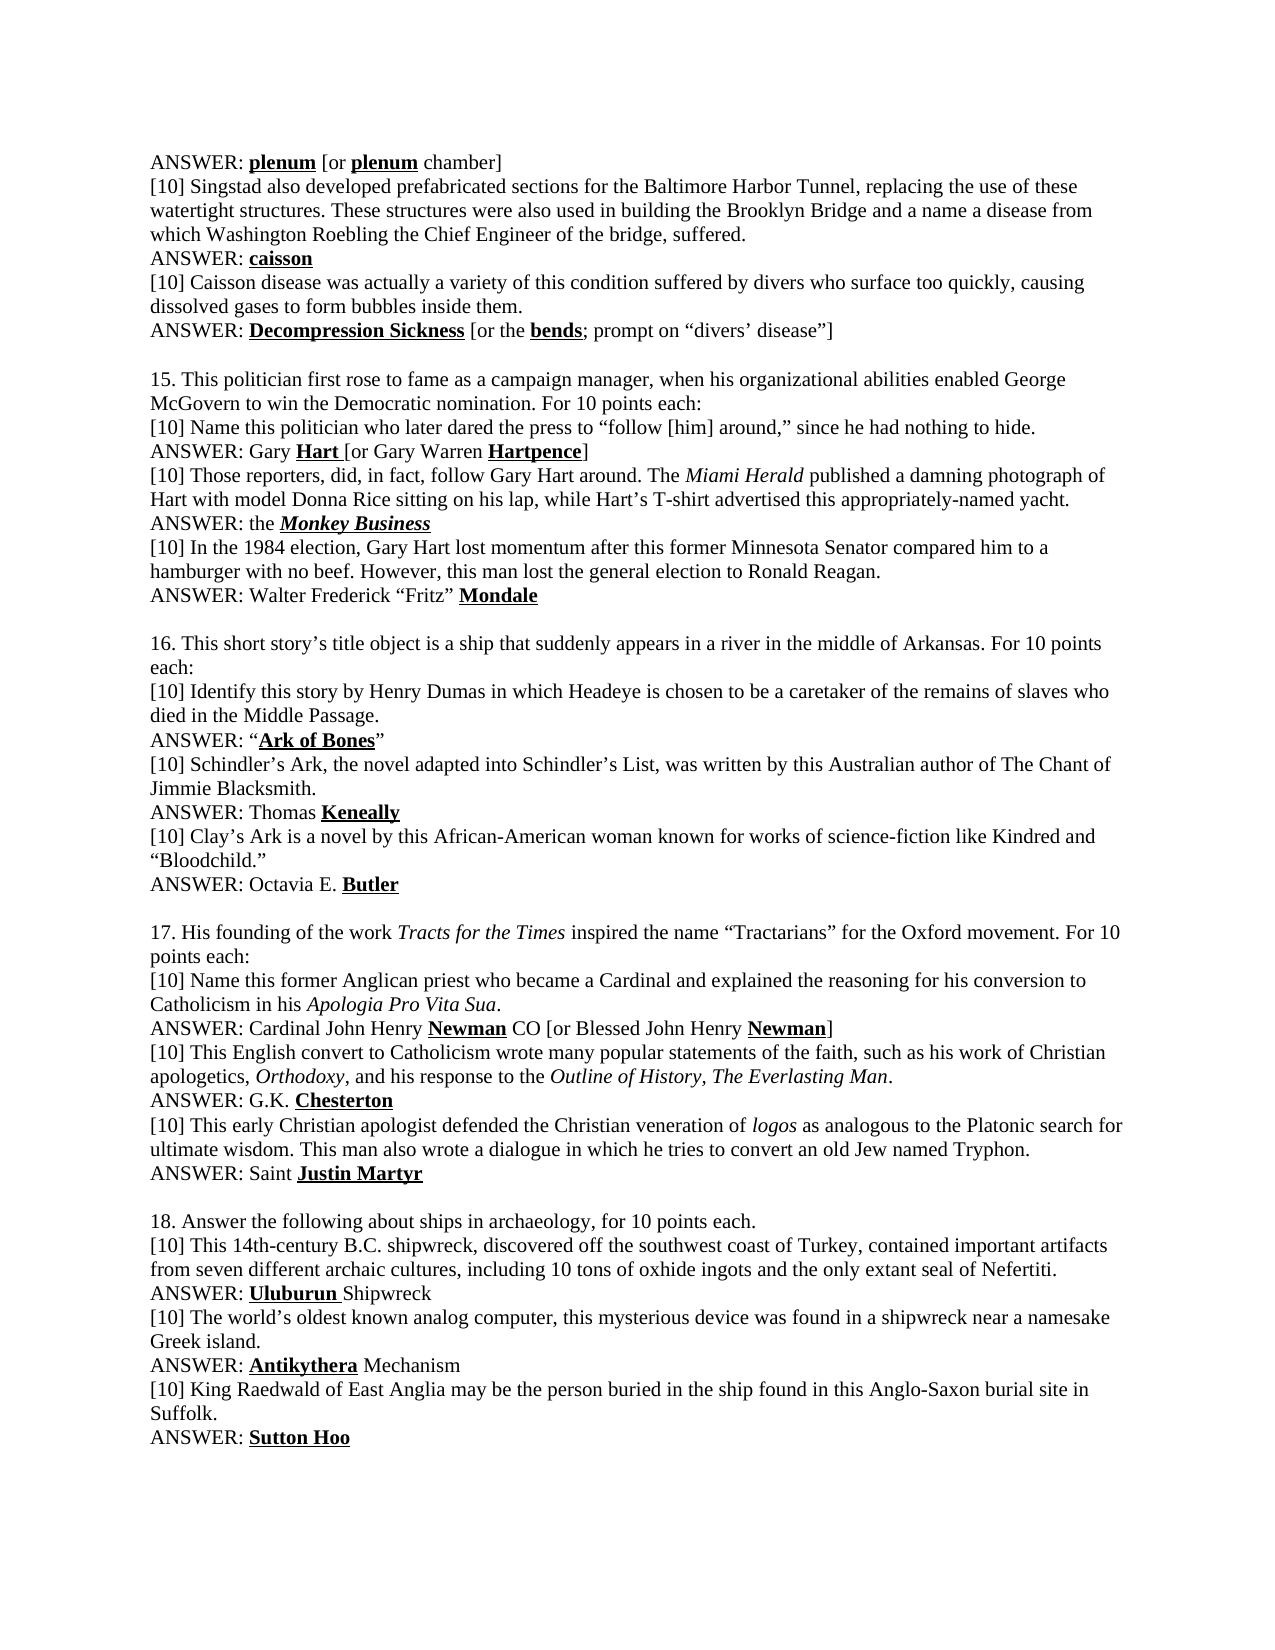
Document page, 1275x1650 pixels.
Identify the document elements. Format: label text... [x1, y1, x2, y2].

text ANSWER: Thomas Keneally [150, 800, 1125, 824]
text ANSWER: G.K. Chesterton [150, 1088, 1125, 1112]
text [10] This early Christian apologist defended the Christian veneration of logos as analogous to the Platonic search for ultimate wisdom. This man also wrote a dialogue in which he tries to convert an old Jew named Tryphon. [150, 1112, 1125, 1161]
text [10] Name this politician who later dared the press to “follow [him] around,” since he had nothing to hide. [150, 415, 1125, 439]
text 16. This short story’s title object is a ship that suddenly appears in a river in the middle of Arkansas. For 10 points each: [150, 631, 1125, 679]
text ANSWER: Antikythera Mechanism [150, 1353, 1125, 1377]
text 15. This politician first rose to fame as a campaign manager, when his organizational abilities enabled George McGovern to win the Democratic nomination. For 10 points each: [150, 367, 1125, 415]
text ANSWER: “Ark of Bones” [150, 727, 1125, 752]
text ANSWER: Sutton Hoo [150, 1425, 1125, 1449]
text [10] In the 1984 election, Gary Hart lost momentum after this former Minnesota Senator compared him to a hamburger with no beef. However, this man lost the general election to Ronald Reagan. [150, 535, 1125, 583]
text [10] This English convert to Catholicism wrote many popular statements of the faith, such as his work of Christian apologetics, Orthodoxy, and his response to the Outline of History, The Everlasting Man. [150, 1040, 1125, 1088]
text ANSWER: the Monkey Business [150, 511, 1125, 535]
text [10] Name this former Anglican priest who became a Cardinal and explained the reasoning for his conversion to Catholicism in his Apologia Pro Vita Sua. [150, 968, 1125, 1016]
text [10] Those reporters, did, in fact, follow Gary Hart around. The Miami Herald published a damning photograph of Hart with model Donna Rice sitting on his lap, while Hart’s T-shirt advertised this appropriately-named yacht. [150, 463, 1125, 511]
text ANSWER: Decompression Sickness [or the bends; prompt on “divers’ disease”] [150, 318, 1125, 342]
text 17. His founding of the work Tracts for the Times inspired the name “Tractarians” for the Oxford movement. For 10 points each: [150, 920, 1125, 968]
text [10] King Raedwald of East Anglia may be the person buried in the ship found in this Anglo-Saxon burial site in Suffolk. [150, 1377, 1125, 1425]
text ANSWER: Cardinal John Henry Newman CO [or Blessed John Henry Newman] [150, 1016, 1125, 1040]
text ANSWER: Saint Justin Martyr [150, 1161, 1125, 1185]
text [10] Caisson disease was actually a variety of this condition suffered by divers who surface too quickly, causing dissolved gases to form bubbles inside them. [150, 270, 1125, 318]
text [10] Identify this story by Henry Dumas in which Headeye is chosen to be a caretaker of the remains of slaves who died in the Middle Passage. [150, 679, 1125, 727]
text ANSWER: caisson [150, 246, 1125, 270]
text [10] The world’s oldest known analog computer, this mysterious device was found in a shipwreck near a namesake Greek island. [150, 1305, 1125, 1353]
text ANSWER: Gary Hart [or Gary Warren Hartpence] [150, 439, 1125, 463]
text [10] This 14th-century B.C. shipwreck, discovered off the southwest coast of Turkey, contained important artifacts from seven different archaic cultures, including 10 tons of oxhide ingots and the only extant seal of Nefertiti. [150, 1233, 1125, 1281]
text ANSWER: Octavia E. Butler [150, 872, 1125, 896]
text ANSWER: plenum [or plenum chamber] [150, 150, 1125, 174]
text ANSWER: Walter Frederick “Fritz” Mondale [150, 583, 1125, 607]
text [10] Schindler’s Ark, the novel adapted into Schindler’s List, was written by this Australian author of The Chant of Jimmie Blacksmith. [150, 752, 1125, 800]
text ANSWER: Uluburun Shipwreck [150, 1281, 1125, 1305]
text 18. Answer the following about ships in archaeology, for 10 points each. [150, 1209, 1125, 1233]
text [10] Singstad also developed prefabricated sections for the Baltimore Harbor Tunnel, replacing the use of these watertight structures. These structures were also used in building the Brooklyn Bridge and a name a disease from which Washington Roebling the Chief Engineer of the bridge, suffered. [150, 174, 1125, 246]
text [10] Clay’s Ark is a novel by this African-American woman known for works of science-fiction like Kindred and “Bloodchild.” [150, 824, 1125, 872]
